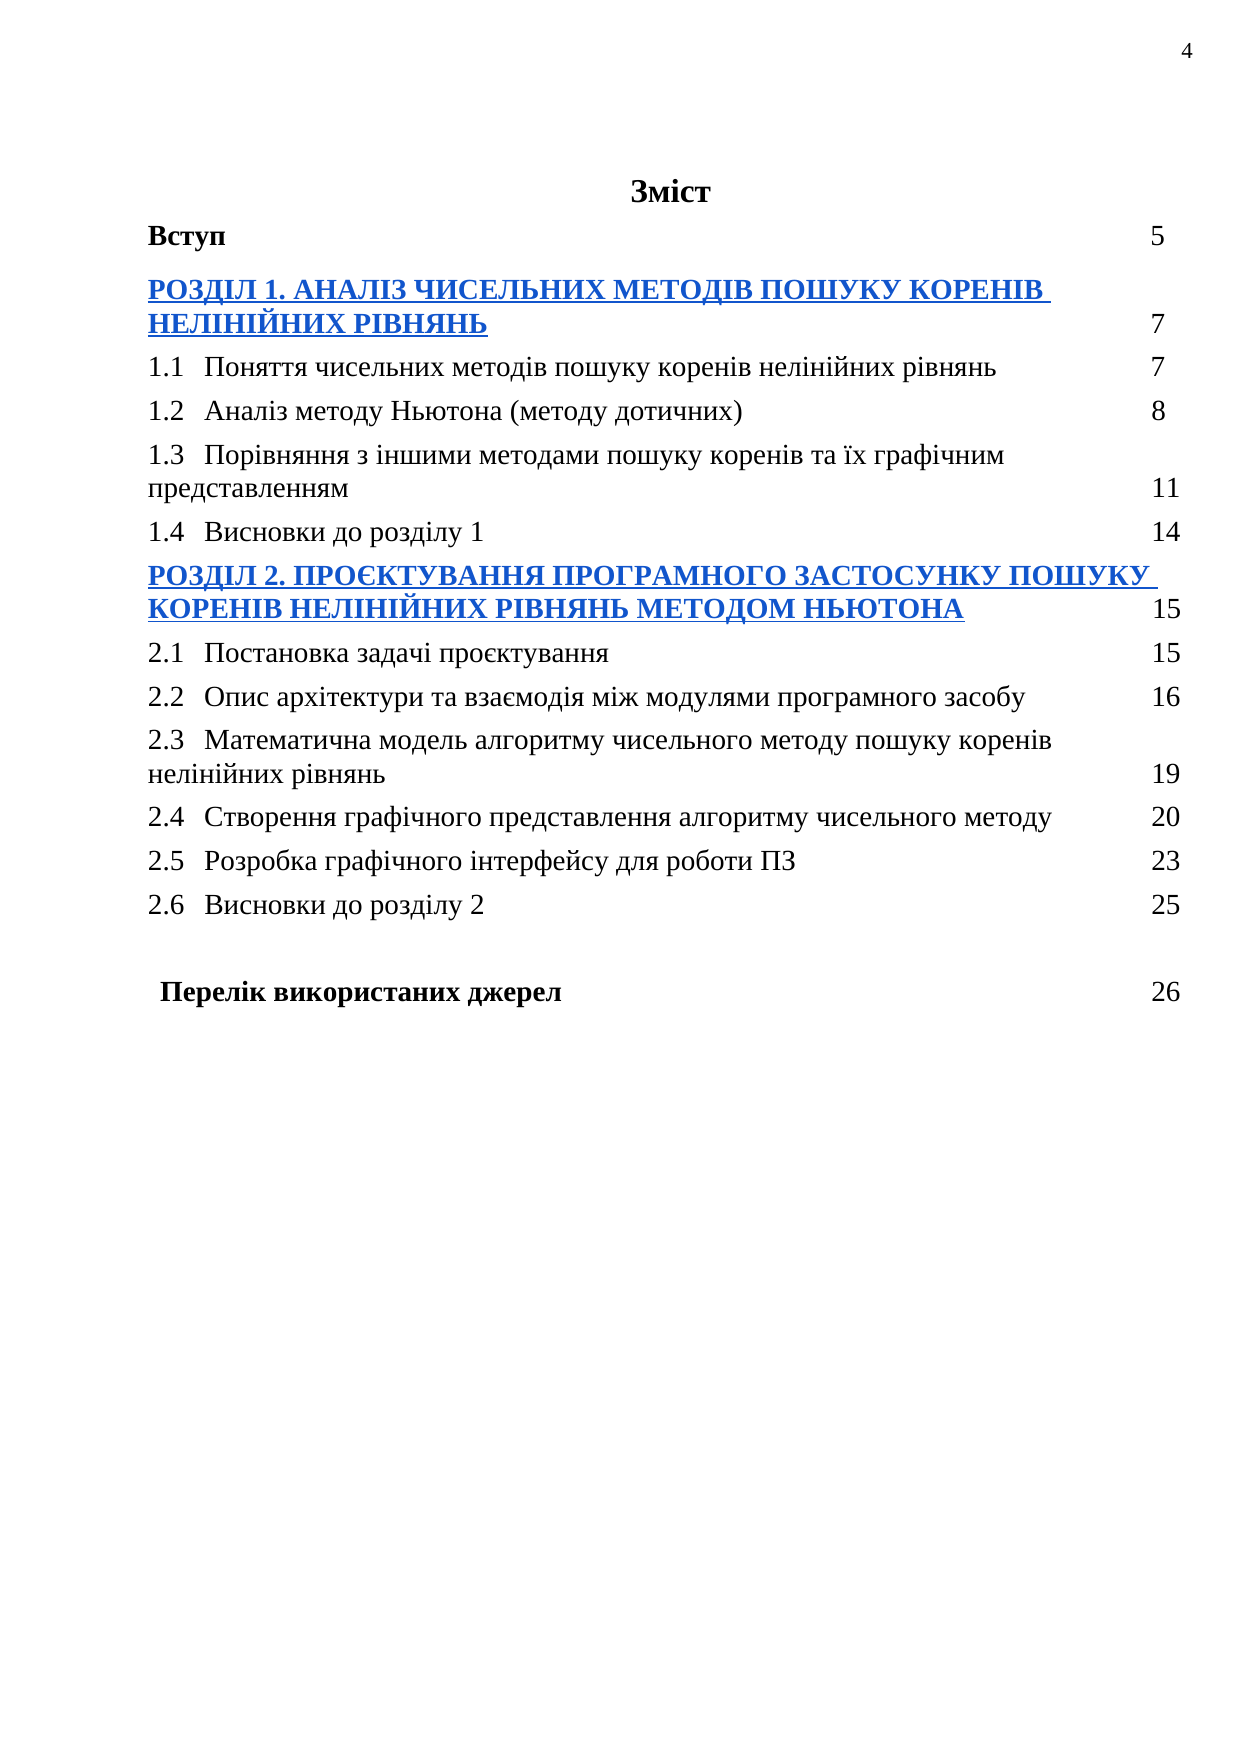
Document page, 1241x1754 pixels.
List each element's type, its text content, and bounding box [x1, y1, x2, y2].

list Створення графічного представлення алгоритму чисельного методу 20 [148, 799, 1192, 833]
list Поняття чисельних методів пошуку коренів нелінійних рівнянь 7 [148, 349, 1192, 383]
subtitle РОЗДІЛ 2. ПРОЄКТУВАННЯ ПРОГРАМНОГО ЗАСТОСУНКУ ПОШУКУ КОРЕНІВ НЕЛІНІЙНИХ РІВНЯНЬ МЕТОДОМ НЬЮТОНА 15 [148, 558, 1192, 625]
list Висновки до розділу 2 25 [148, 887, 1192, 920]
list Математична модель алгоритму чисельного методу пошуку коренів нелінійних рівнянь 19 [148, 722, 1192, 789]
subtitle РОЗДІЛ 1. АНАЛІЗ ЧИСЕЛЬНИХ МЕТОДІВ ПОШУКУ КОРЕНІВ НЕЛІНІЙНИХ РІВНЯНЬ 7 [148, 272, 1192, 339]
text Вступ 5 [148, 218, 1192, 251]
subtitle Зміст [338, 171, 1003, 209]
list Опис архітектури та взаємодія між модулями програмного засобу 16 [148, 679, 1192, 712]
list Розробка графічного інтерфейсу для роботи ПЗ 23 [148, 843, 1192, 877]
list Порівняння з іншими методами пошуку коренів та їх графічним представленням 11 [148, 437, 1192, 504]
list Аналіз методу Ньютона (методу дотичних) 8 [148, 393, 1192, 427]
list Постановка задачі проєктування 15 [148, 635, 1192, 668]
text Перелік використаних джерел 26 [160, 974, 1192, 1007]
list Висновки до розділу 1 14 [148, 514, 1192, 548]
